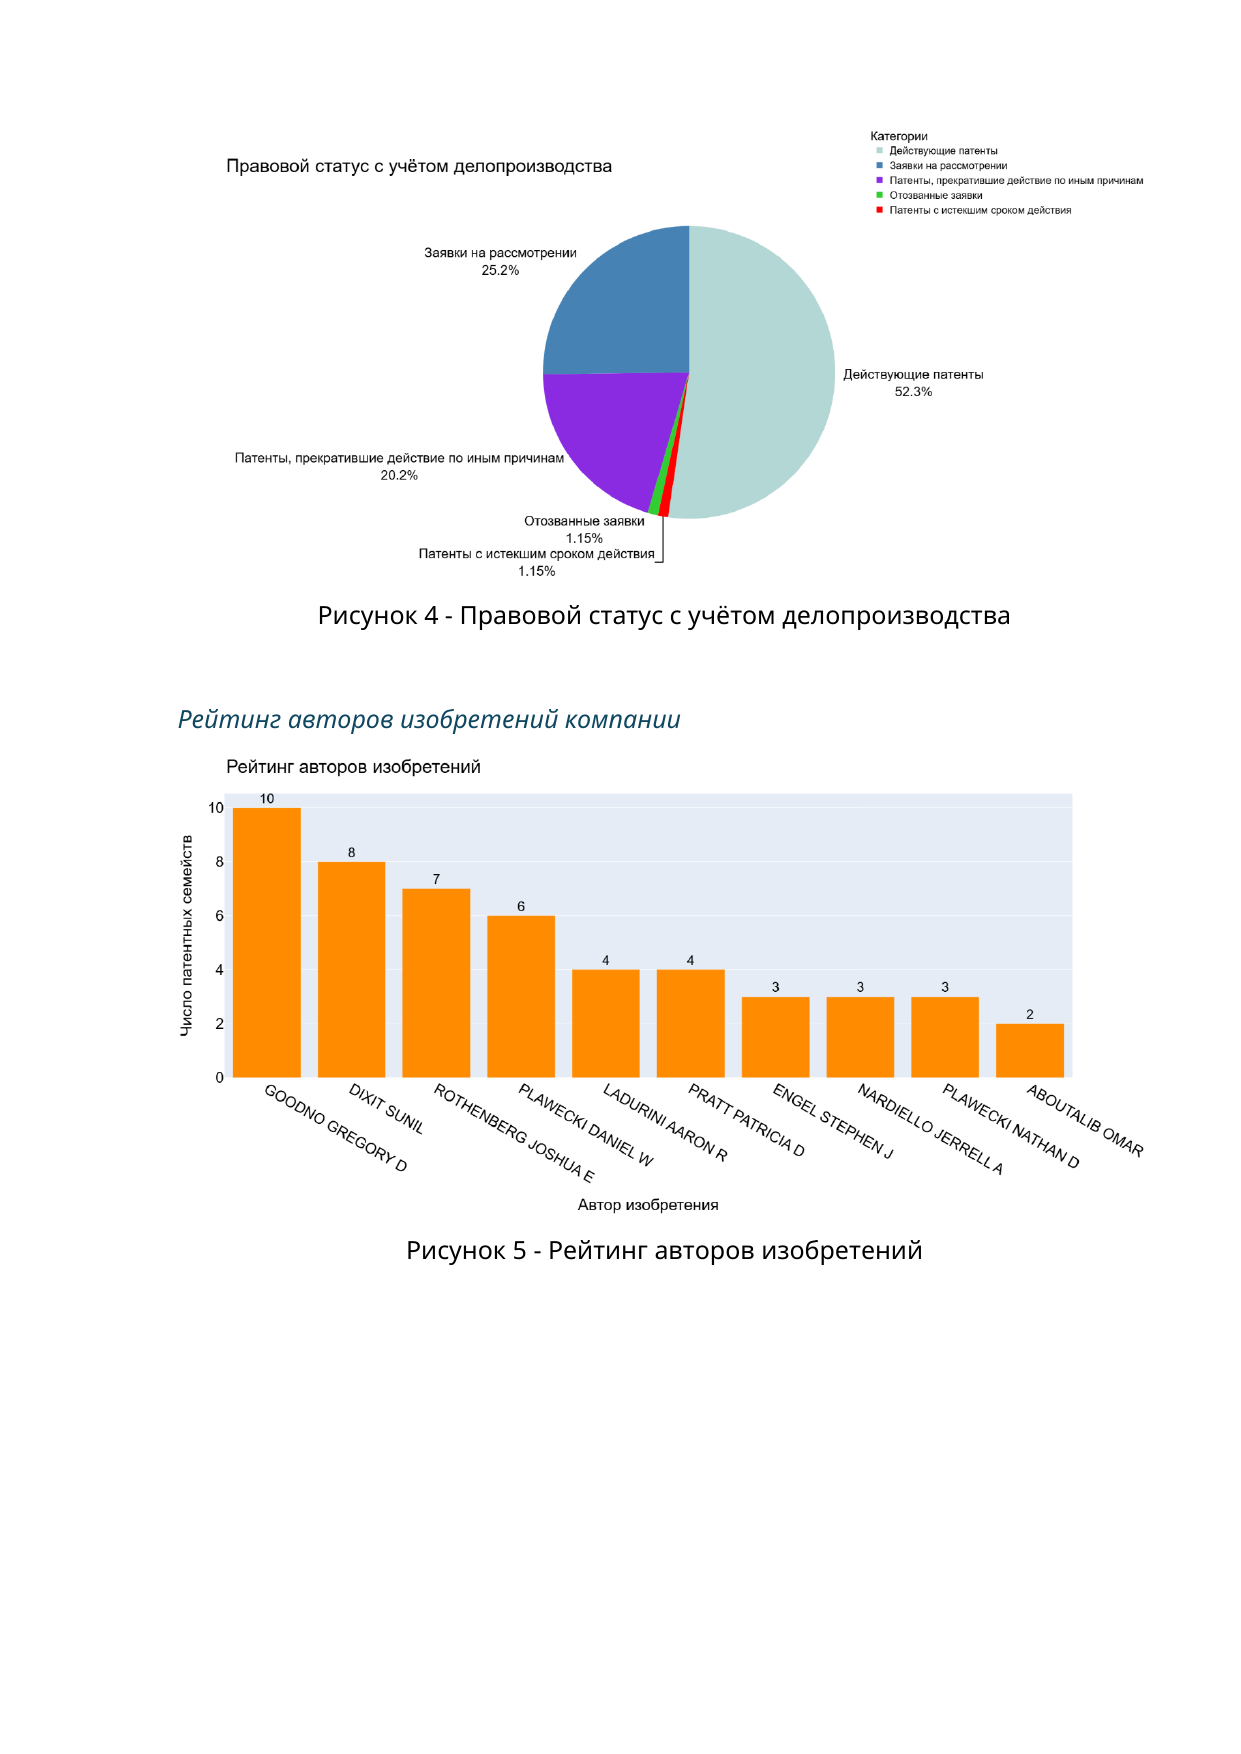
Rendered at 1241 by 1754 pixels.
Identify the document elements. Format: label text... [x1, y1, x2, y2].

text Рисунок 5 - Рейтинг авторов изобретений [177, 1233, 1152, 1267]
picture [177, 752, 1152, 1216]
picture [177, 118, 1152, 581]
text Рисунок 4 - Правовой статус с учётом делопроизводства [177, 598, 1152, 632]
subtitle Рейтинг авторов изобретений компании [177, 701, 1152, 735]
